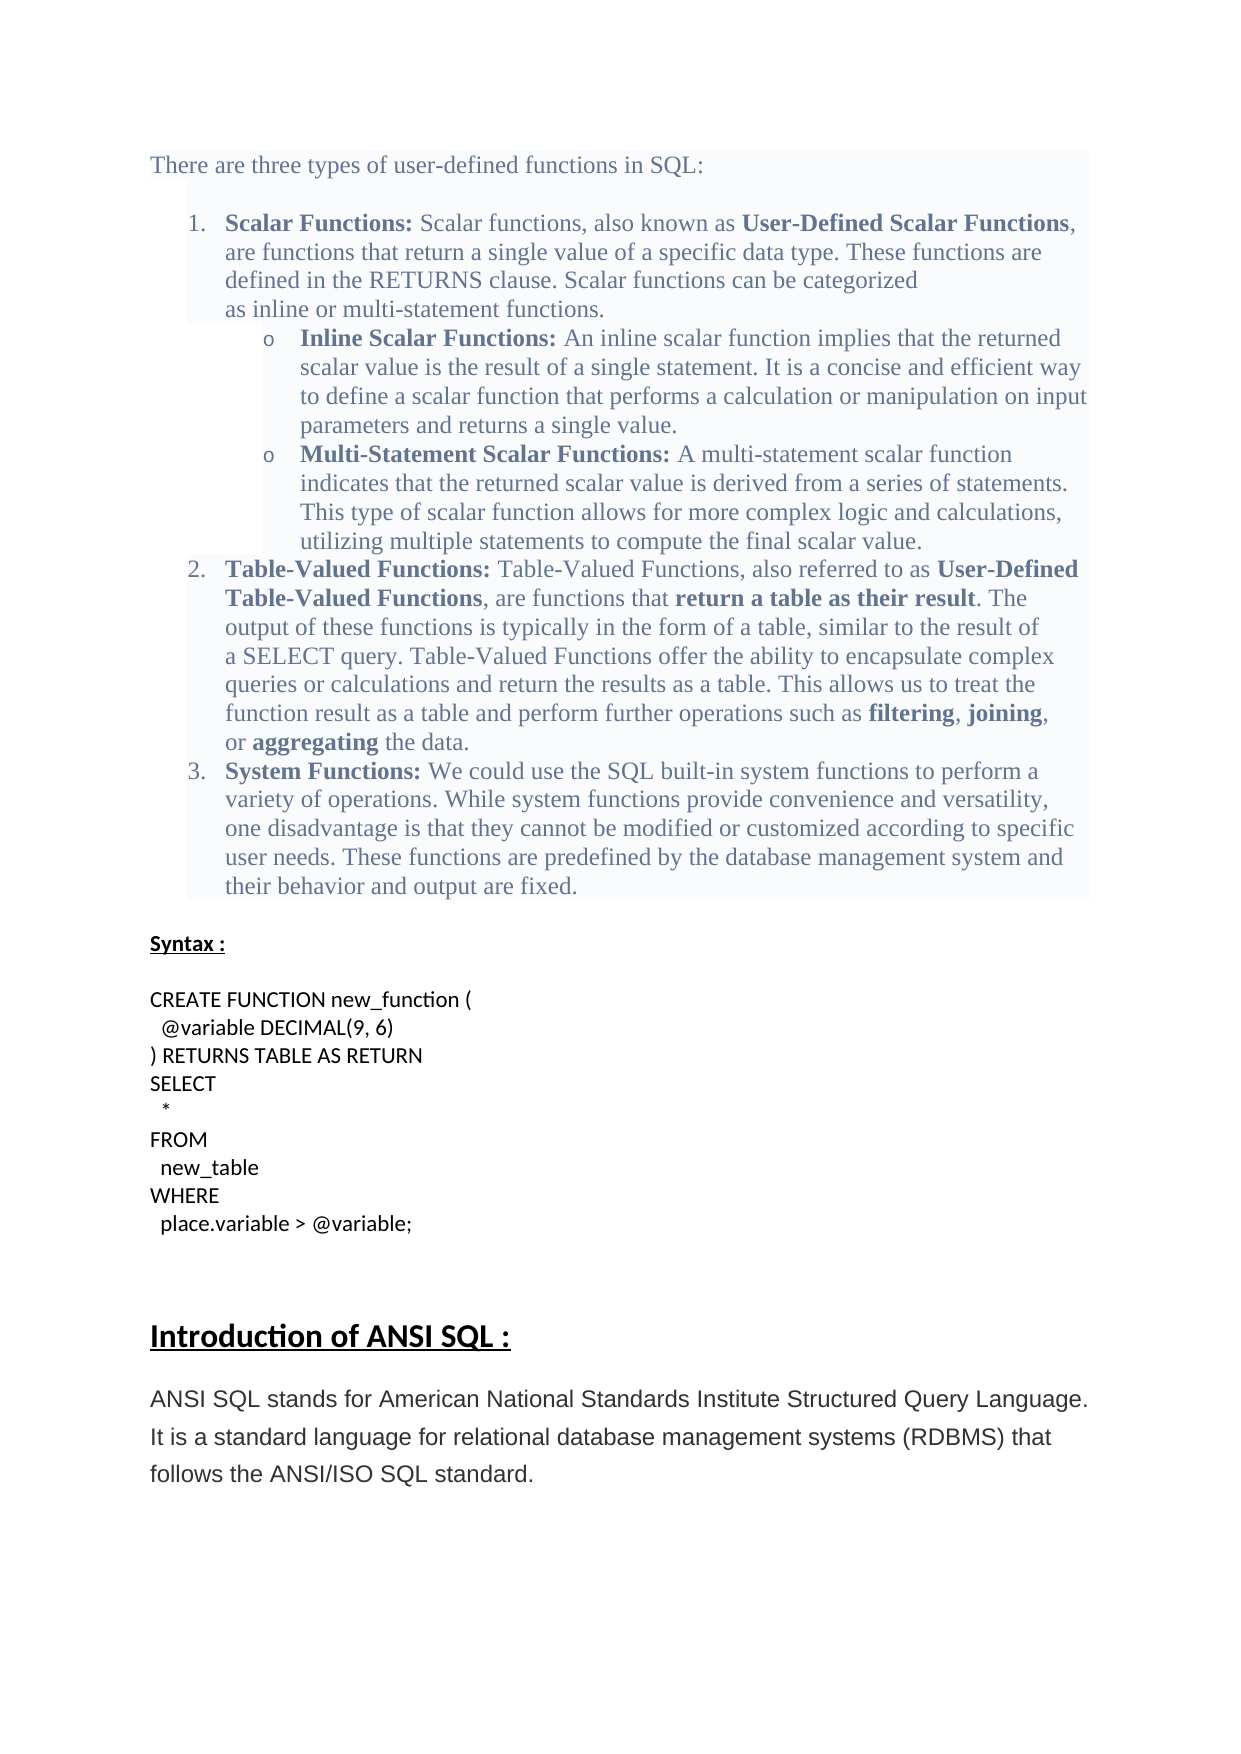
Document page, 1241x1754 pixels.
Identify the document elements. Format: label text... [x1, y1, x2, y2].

text Syntax : [150, 929, 1090, 957]
text * [150, 1097, 1090, 1125]
text FROM [150, 1125, 1090, 1153]
list Inline Scalar Functions: An inline scalar function implies that the returned scalar value is the result of a single statement. It is a concise and efficient way to define a scalar function that performs a calculation or manipulation on input parameters and returns a single value. [262, 323, 1090, 439]
text place.variable > @variable; [150, 1209, 1090, 1237]
text new_table [150, 1153, 1090, 1181]
list Multi-Statement Scalar Functions: A multi-statement scalar function indicates that the returned scalar value is derived from a series of statements. This type of scalar function allows for more complex logic and calculations, utilizing multiple statements to compute the final scalar value. [262, 439, 1090, 554]
text ANSI SQL stands for American National Standards Institute Structured Query Language. It is a standard language for relational database management systems (RDBMS) that follows the ANSI/ISO SQL standard. [150, 1375, 1090, 1488]
text WHERE [150, 1181, 1090, 1209]
text SELECT [150, 1069, 1090, 1097]
text Introduction of ANSI SQL : [150, 1314, 1090, 1355]
list System Functions: We could use the SQL built-in system functions to perform a variety of operations. While system functions provide convenience and versatility, one disadvantage is that they cannot be modified or customized according to specific user needs. These functions are predefined by the database management system and their behavior and output are fixed. [187, 756, 1090, 899]
text CREATE FUNCTION new_function ( [150, 985, 1090, 1013]
text There are three types of user-defined functions in SQL: [150, 150, 1090, 179]
list Table-Valued Functions: Table-Valued Functions, also referred to as User-Defined Table-Valued Functions, are functions that return a table as their result. The output of these functions is typically in the form of a table, similar to the result of a SELECT query. Table-Valued Functions offer the ability to encapsulate complex queries or calculations and return the results as a table. This allows us to treat the function result as a table and perform further operations such as filtering, joining, or aggregating the data. [187, 554, 1090, 756]
text @variable DECIMAL(9, 6) [150, 1013, 1090, 1041]
list Scalar Functions: Scalar functions, also known as User-Defined Scalar Functions, are functions that return a single value of a specific data type. These functions are defined in the RETURNS clause. Scalar functions can be categorized as inline or multi-statement functions. [187, 208, 1090, 323]
text ) RETURNS TABLE AS RETURN [150, 1041, 1090, 1069]
